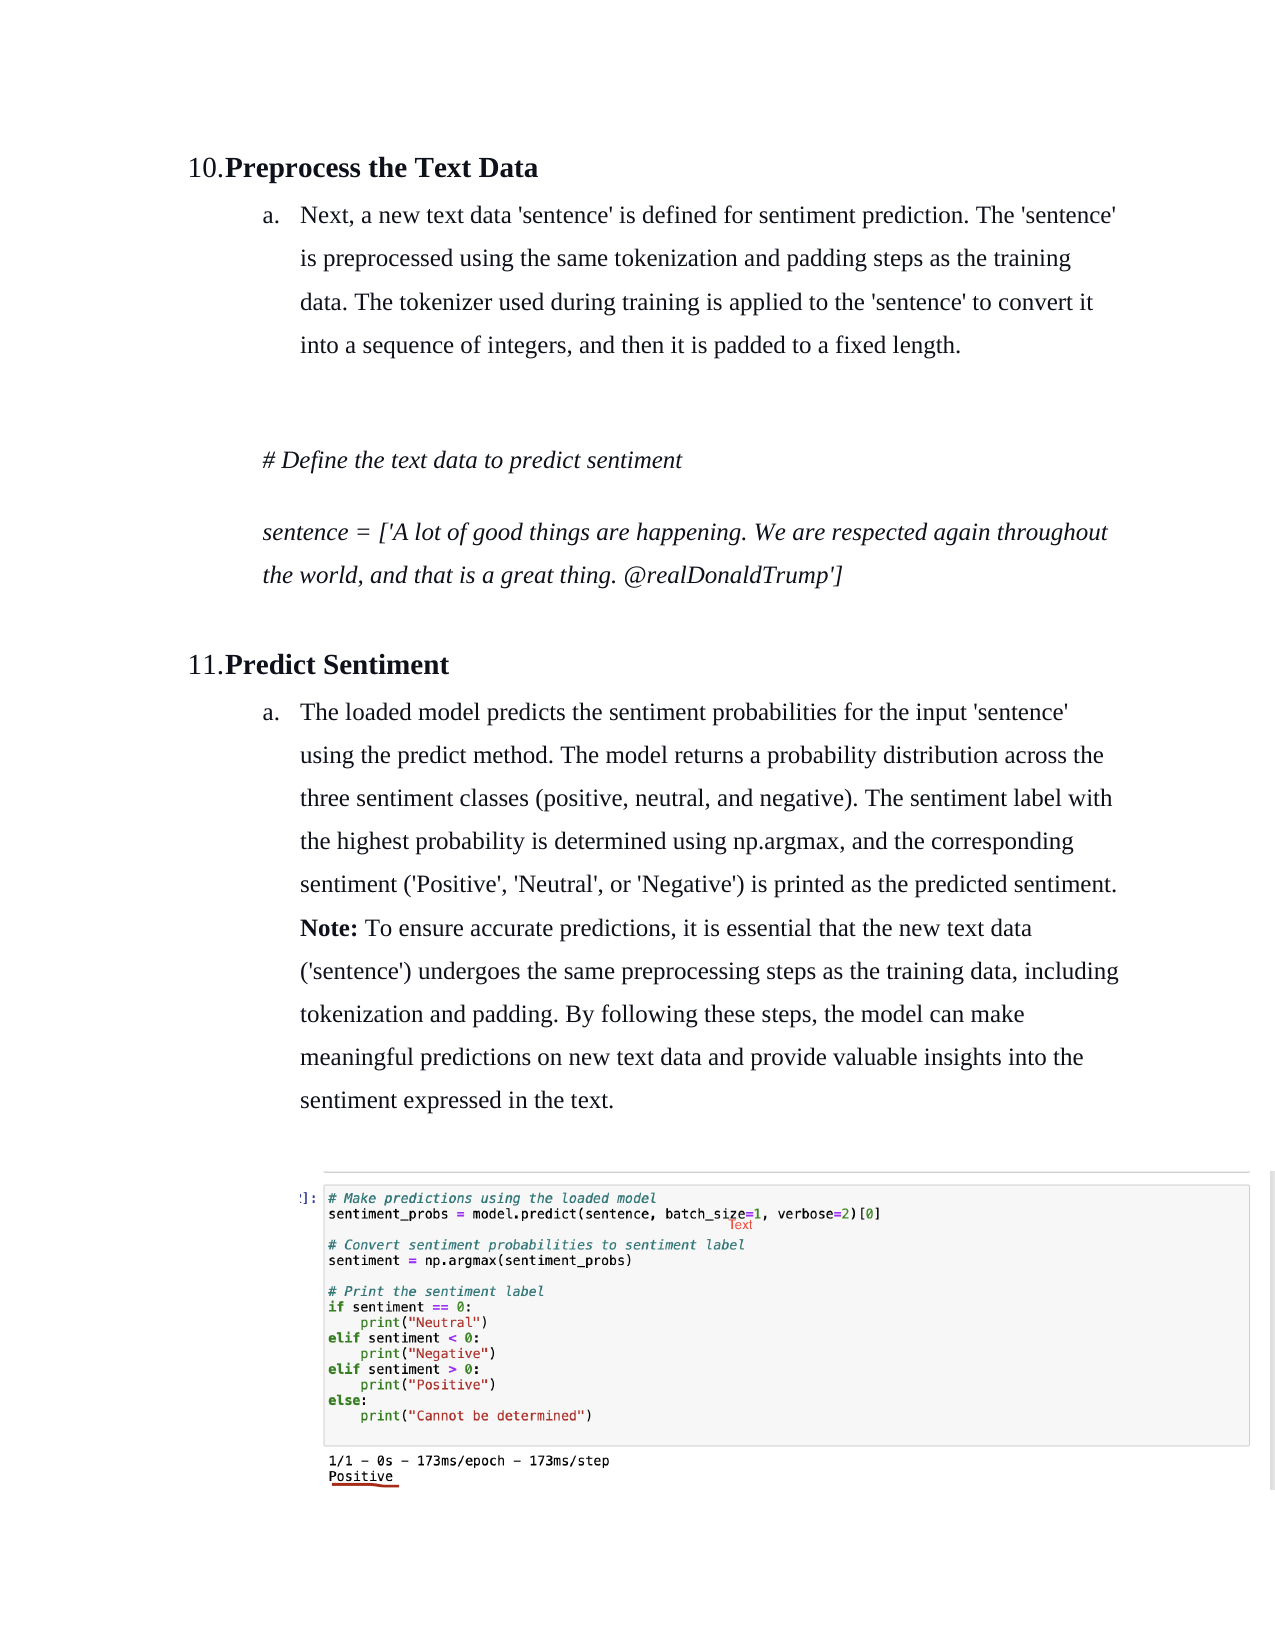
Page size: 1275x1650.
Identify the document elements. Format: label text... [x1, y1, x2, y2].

text sentence = ['A lot of good things are happening. We are respected again throughout the world, and that is a great thing. @realDonaldTrump'] [262, 517, 1125, 589]
list The loaded model predicts the sentiment probabilities for the input 'sentence' using the predict method. The model returns a probability distribution across the three sentiment classes (positive, neutral, and negative). The sentiment label with the highest probability is determined using np.argmax, and the corresponding sentiment ('Positive', 'Neutral', or 'Negative') is printed as the predicted sentiment. [262, 697, 1125, 898]
text Note: To ensure accurate predictions, it is essential that the new text data ('sentence') undergoes the same preprocessing steps as the training data, including tokenization and padding. By following these steps, the model can make meaningful predictions on new text data and provide valuable insights into the sentiment expressed in the text. [300, 913, 1125, 1114]
text # Define the text data to predict sentiment [262, 445, 1125, 474]
list Predict Sentiment [187, 647, 1125, 680]
picture [300, 1171, 1275, 1490]
list Next, a new text data 'sentence' is defined for sentiment prediction. The 'sentence' is preprocessed using the same tokenization and padding steps as the training data. The tokenizer used during training is applied to the 'sentence' to convert it into a sequence of integers, and then it is padded to a fixed length. [262, 200, 1125, 358]
list Preprocess the Text Data [187, 150, 1125, 183]
